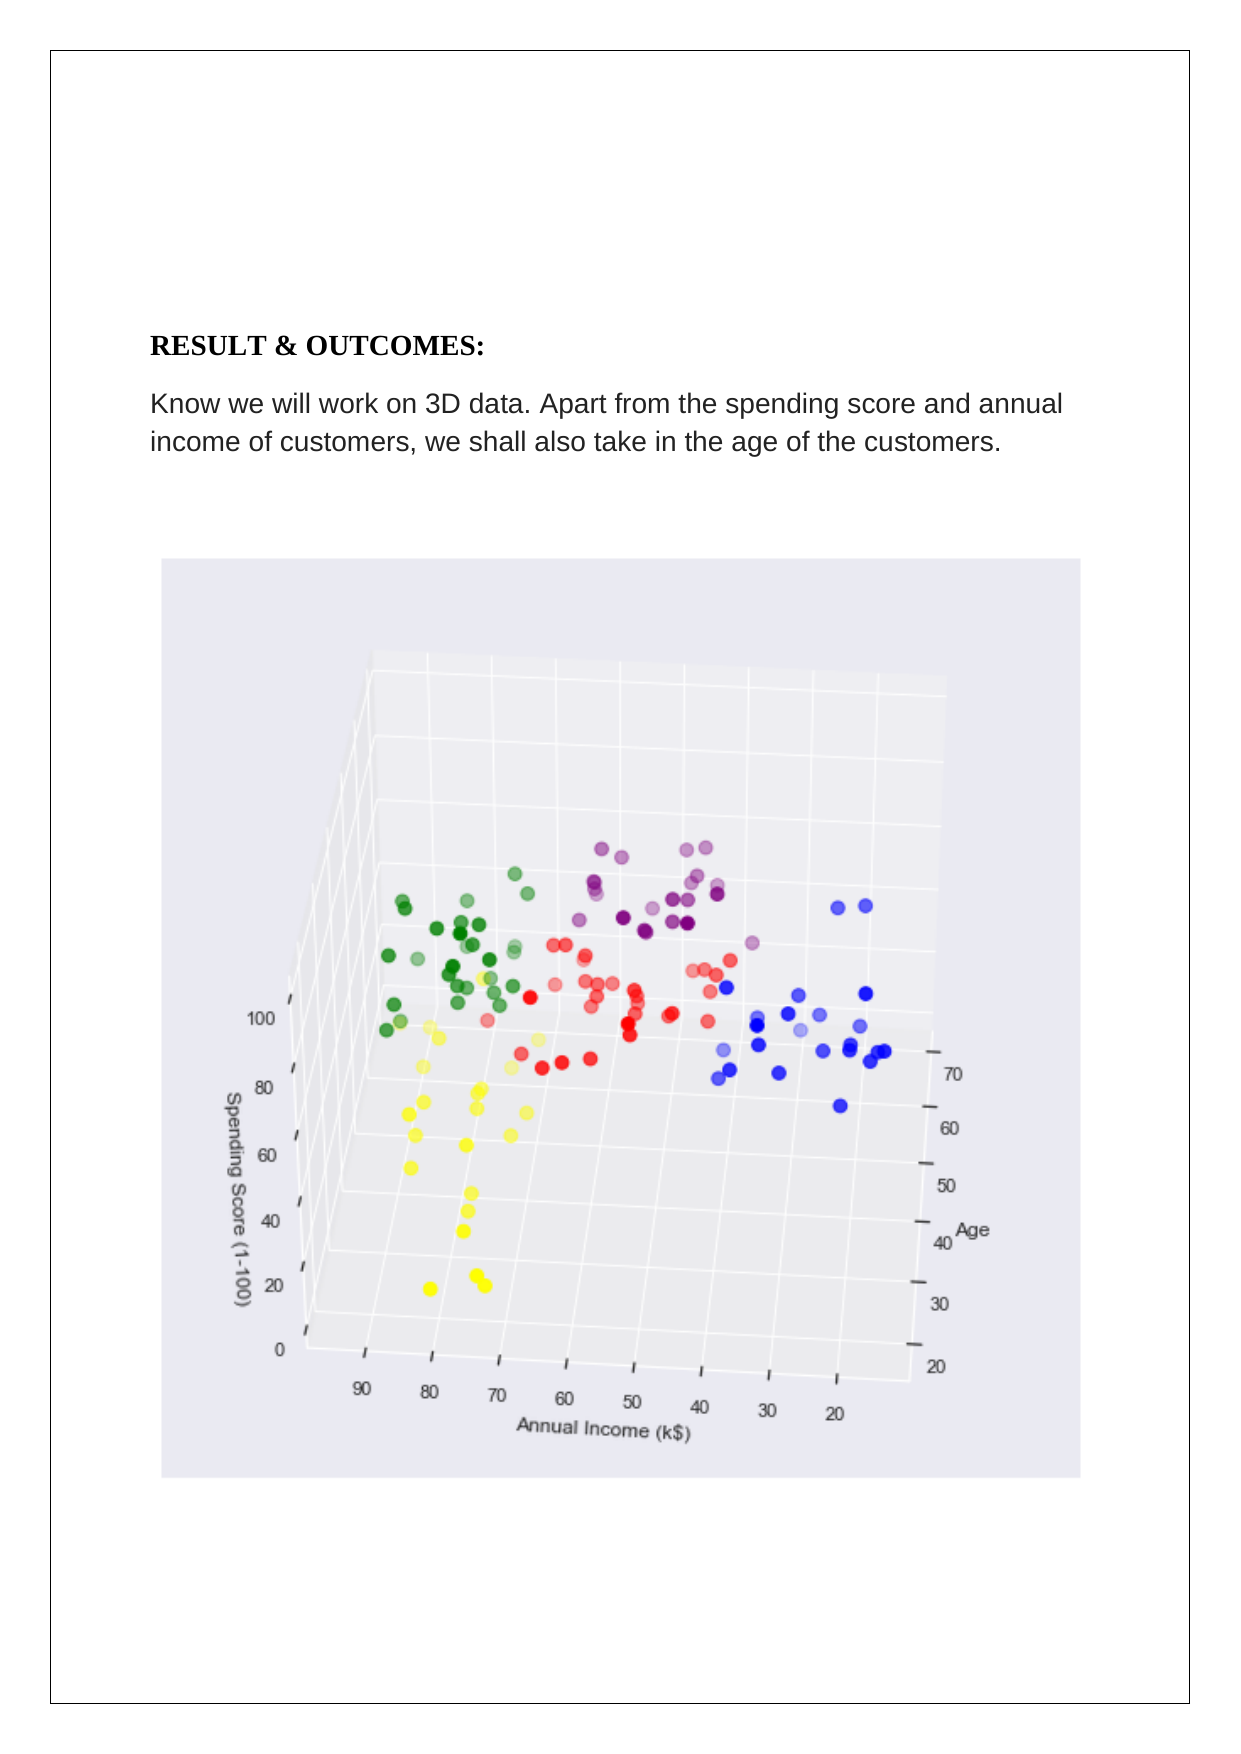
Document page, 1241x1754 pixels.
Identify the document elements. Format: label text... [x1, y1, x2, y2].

picture [150, 547, 1091, 1490]
text Know we will work on 3D data. Apart from the spending score and annual income of customers, we shall also take in the age of the customers. [150, 387, 1090, 457]
text RESULT & OUTCOMES: [150, 328, 1090, 362]
